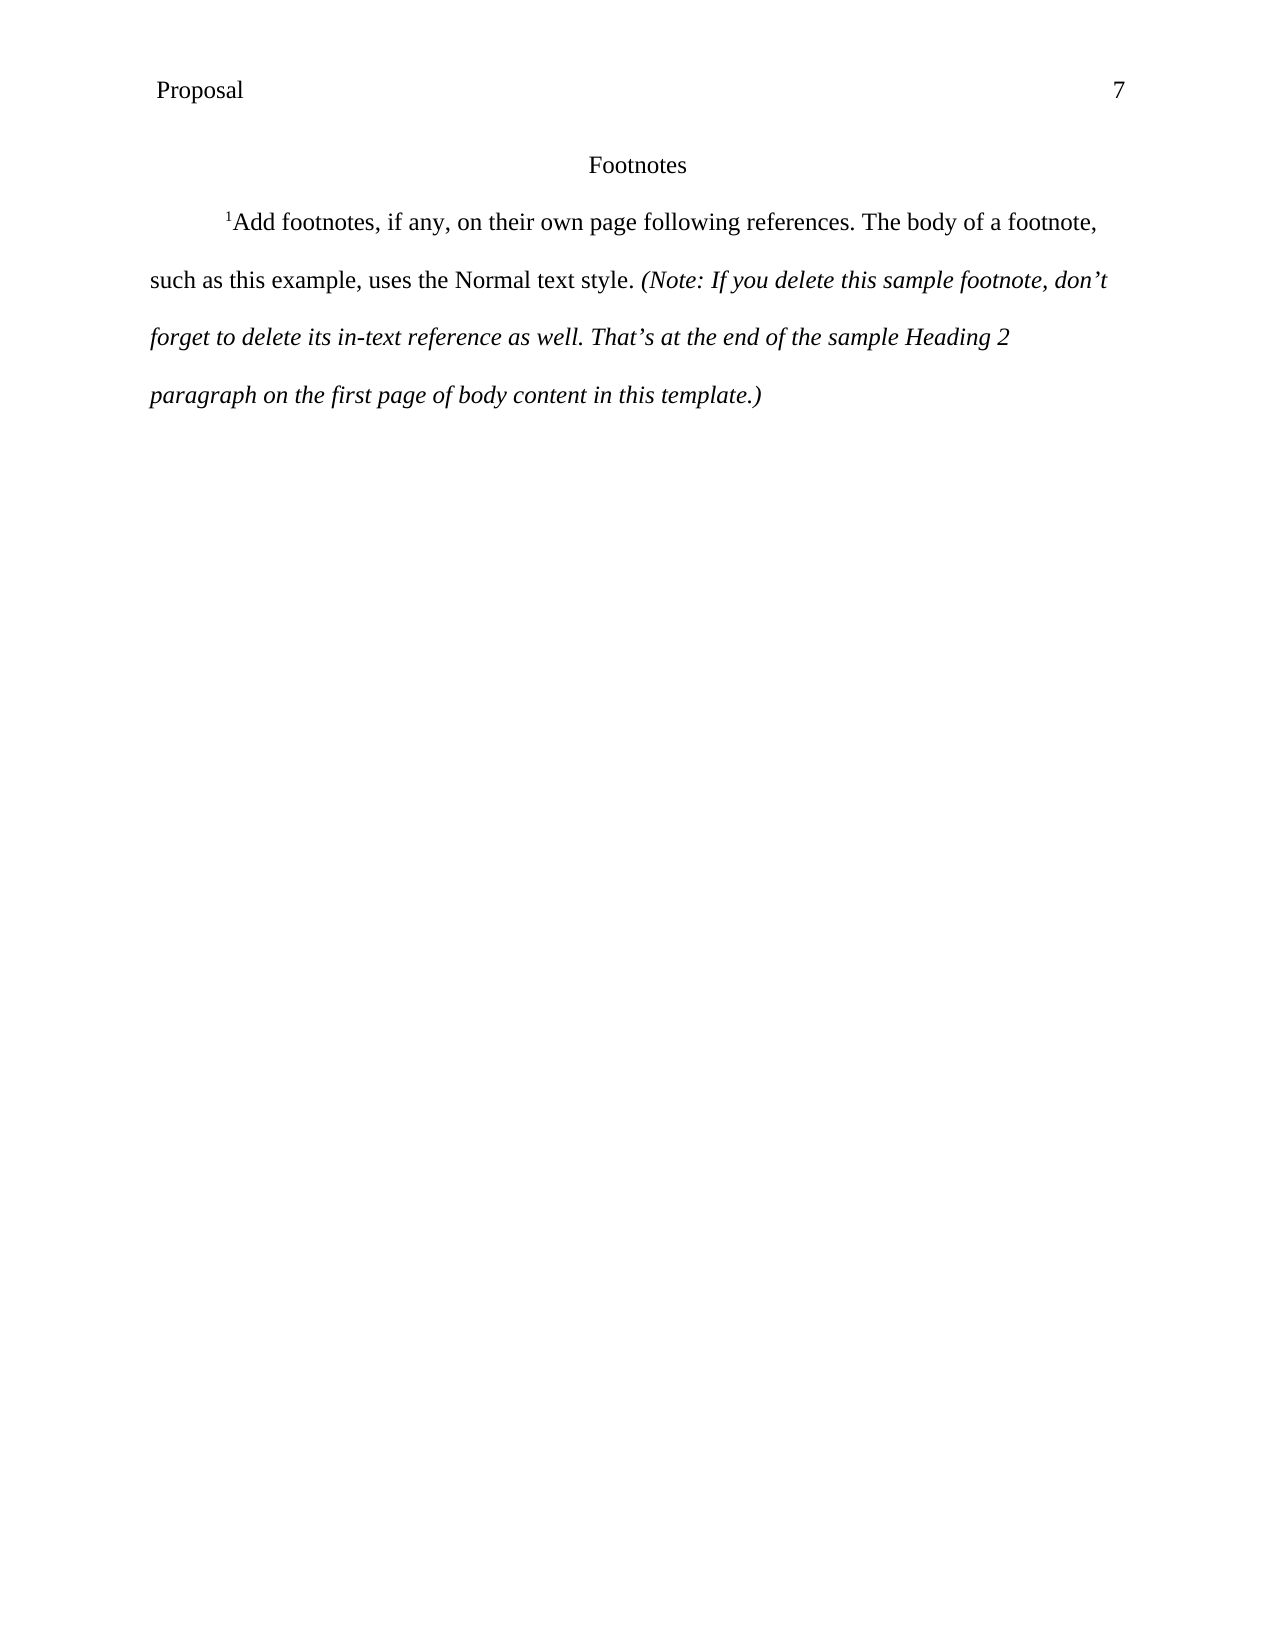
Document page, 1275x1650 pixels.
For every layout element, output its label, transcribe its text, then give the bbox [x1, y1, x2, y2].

title Footnotes [150, 150, 1125, 179]
